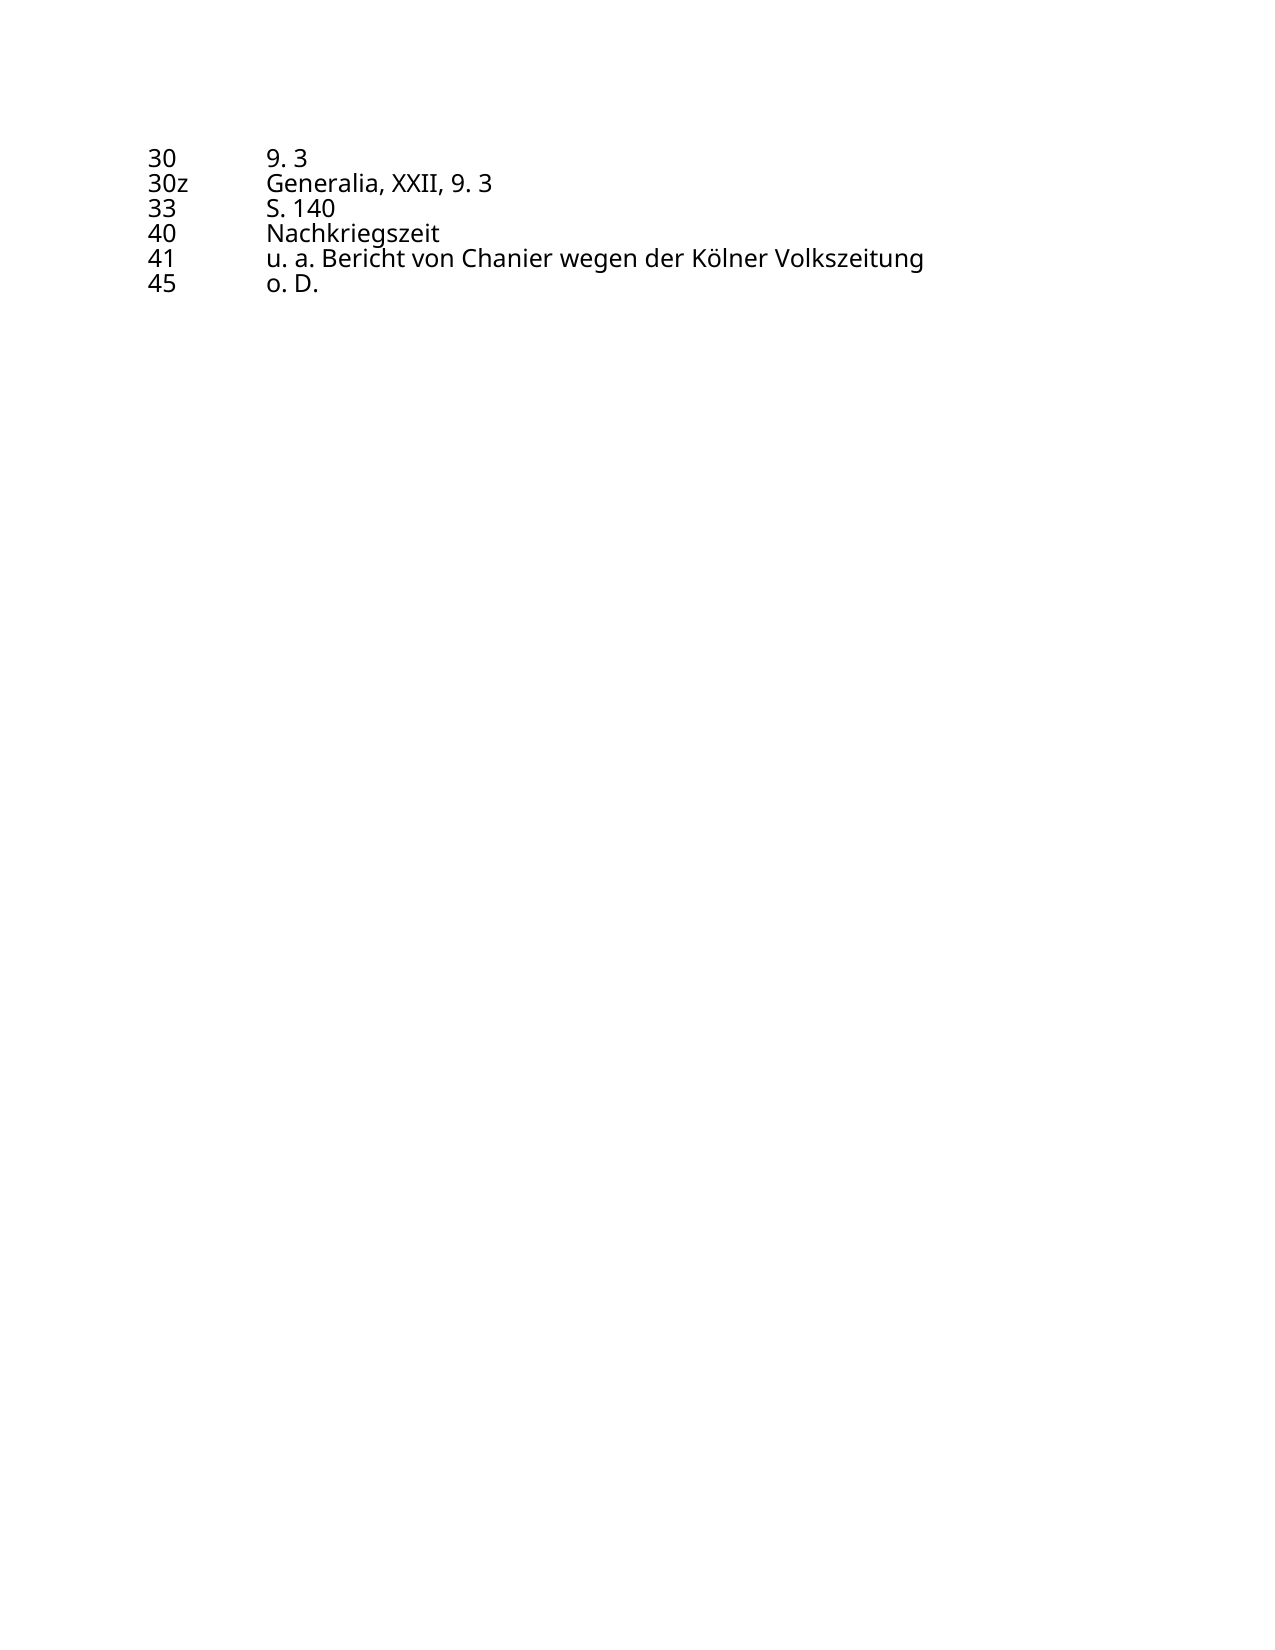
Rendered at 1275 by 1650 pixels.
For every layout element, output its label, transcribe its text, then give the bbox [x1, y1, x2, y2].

text 40 Nachkriegszeit [148, 223, 1127, 248]
text 45 o. D. [148, 273, 1127, 298]
text 30z Generalia, XXII, 9. 3 [148, 173, 1127, 198]
text 33 S. 140 [148, 198, 1127, 223]
text 30 9. 3 [148, 148, 1127, 173]
text 41 u. a. Bericht von Chanier wegen der t[o[Köln]oer Volkszeitung]t [148, 248, 1127, 273]
